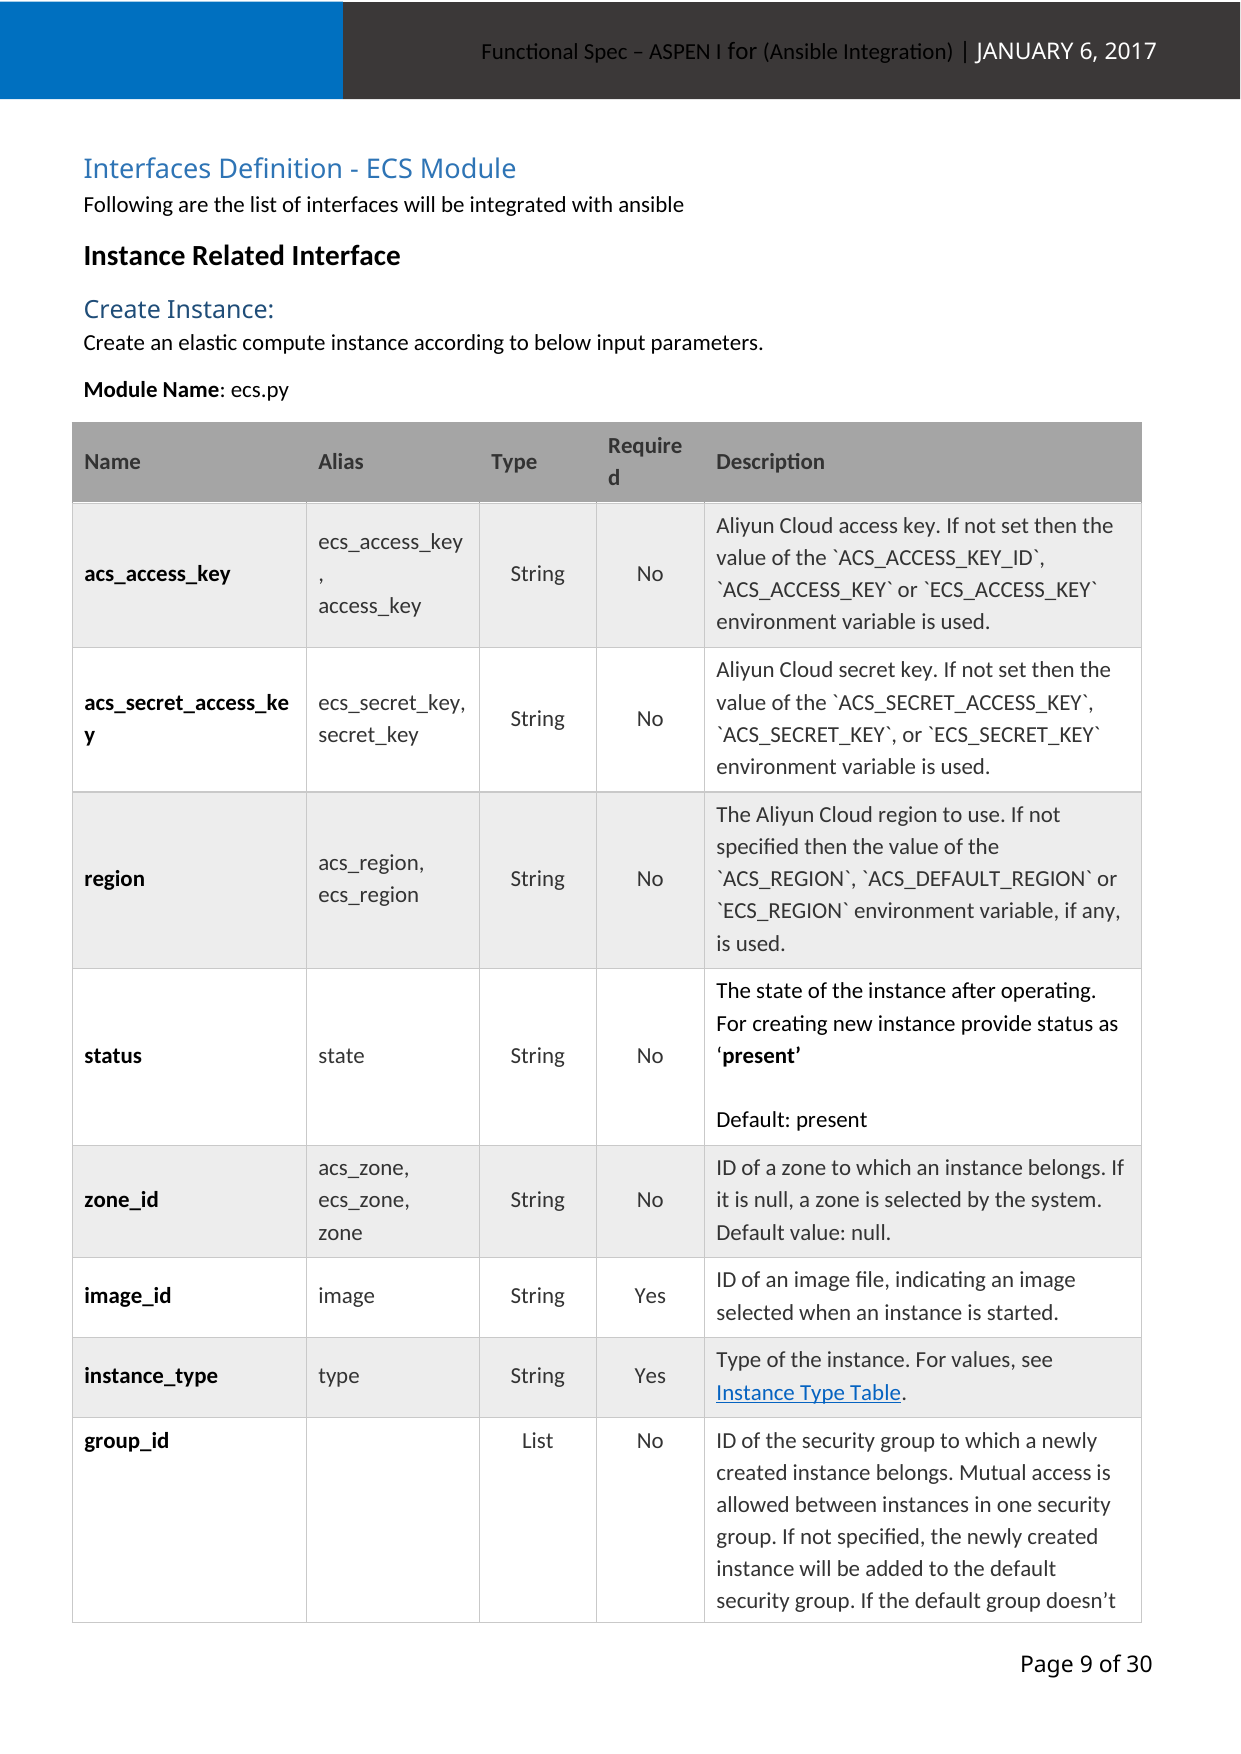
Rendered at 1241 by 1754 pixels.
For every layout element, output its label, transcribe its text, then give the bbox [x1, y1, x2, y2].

table_cell ID of an image file, indicating an image selected when an instance is started. [705, 1258, 1141, 1337]
table_header Type [480, 423, 596, 502]
text Following are the list of interfaces will be integrated with ansible [83, 190, 1152, 218]
text Create an elastic compute instance according to below input parameters. [83, 328, 1152, 357]
table_cell List [480, 1418, 596, 1622]
table_cell state [307, 969, 479, 1145]
table_cell String [480, 969, 596, 1145]
table_cell The state of the instance after operating. For creating new instance provide status as ‘present’ Default: present [705, 969, 1141, 1145]
table_cell acs_zone, ecs_zone, zone [307, 1146, 479, 1257]
table_cell ecs_secret_key, secret_key [307, 648, 479, 791]
table_cell acs_access_key [73, 504, 306, 647]
table_cell acs_region, ecs_region [307, 793, 479, 968]
table_cell Yes [597, 1258, 704, 1337]
table_header Description [705, 423, 1141, 502]
table_cell type [307, 1338, 479, 1417]
table_cell region [73, 793, 306, 968]
table_cell image [307, 1258, 479, 1337]
table_cell Aliyun Cloud secret key. If not set then the value of the `ACS_SECRET_ACCESS_KEY`, `ACS_SECRET_KEY`, or `ECS_SECRET_KEY` environment variable is used. [705, 648, 1141, 791]
table_cell image_id [73, 1258, 306, 1337]
table_header Required [597, 423, 704, 502]
table_cell Type of the instance. For values, see Instance Type Table. [705, 1338, 1141, 1417]
table_cell zone_id [73, 1146, 306, 1257]
table_cell No [597, 969, 704, 1145]
table_cell No [597, 1418, 704, 1622]
table_cell [307, 1418, 479, 1622]
text Instance Related Interface [83, 237, 1152, 272]
table_cell ecs_access_key, access_key [307, 504, 479, 647]
table_cell String [480, 1258, 596, 1337]
table_cell acs_secret_access_key [73, 648, 306, 791]
table_cell String [480, 793, 596, 968]
table_cell Yes [597, 1338, 704, 1417]
subtitle Create Instance: [83, 292, 1152, 326]
table_header Name [73, 423, 306, 502]
table_cell No [597, 1146, 704, 1257]
table_cell Aliyun Cloud access key. If not set then the value of the `ACS_ACCESS_KEY_ID`, `ACS_ACCESS_KEY` or `ECS_ACCESS_KEY` environment variable is used. [705, 504, 1141, 647]
table_cell String [480, 648, 596, 791]
table_cell String [480, 1146, 596, 1257]
table_cell String [480, 504, 596, 647]
table_cell The Aliyun Cloud region to use. If not specified then the value of the `ACS_REGION`, `ACS_DEFAULT_REGION` or `ECS_REGION` environment variable, if any, is used. [705, 793, 1141, 968]
subtitle Interfaces Definition - ECS Module [83, 150, 1152, 187]
table_header Alias [307, 423, 479, 502]
table_cell No [597, 648, 704, 791]
text Module Name: ecs.py [83, 375, 1152, 403]
table_cell ID of a zone to which an instance belongs. If it is null, a zone is selected by the system. Default value: null. [705, 1146, 1141, 1257]
table_cell No [597, 793, 704, 968]
table_cell status [73, 969, 306, 1145]
table_cell instance_type [73, 1338, 306, 1417]
table_cell String [480, 1338, 596, 1417]
table_cell No [597, 504, 704, 647]
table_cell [705, 1418, 1141, 1622]
table_cell group_id [73, 1418, 306, 1622]
